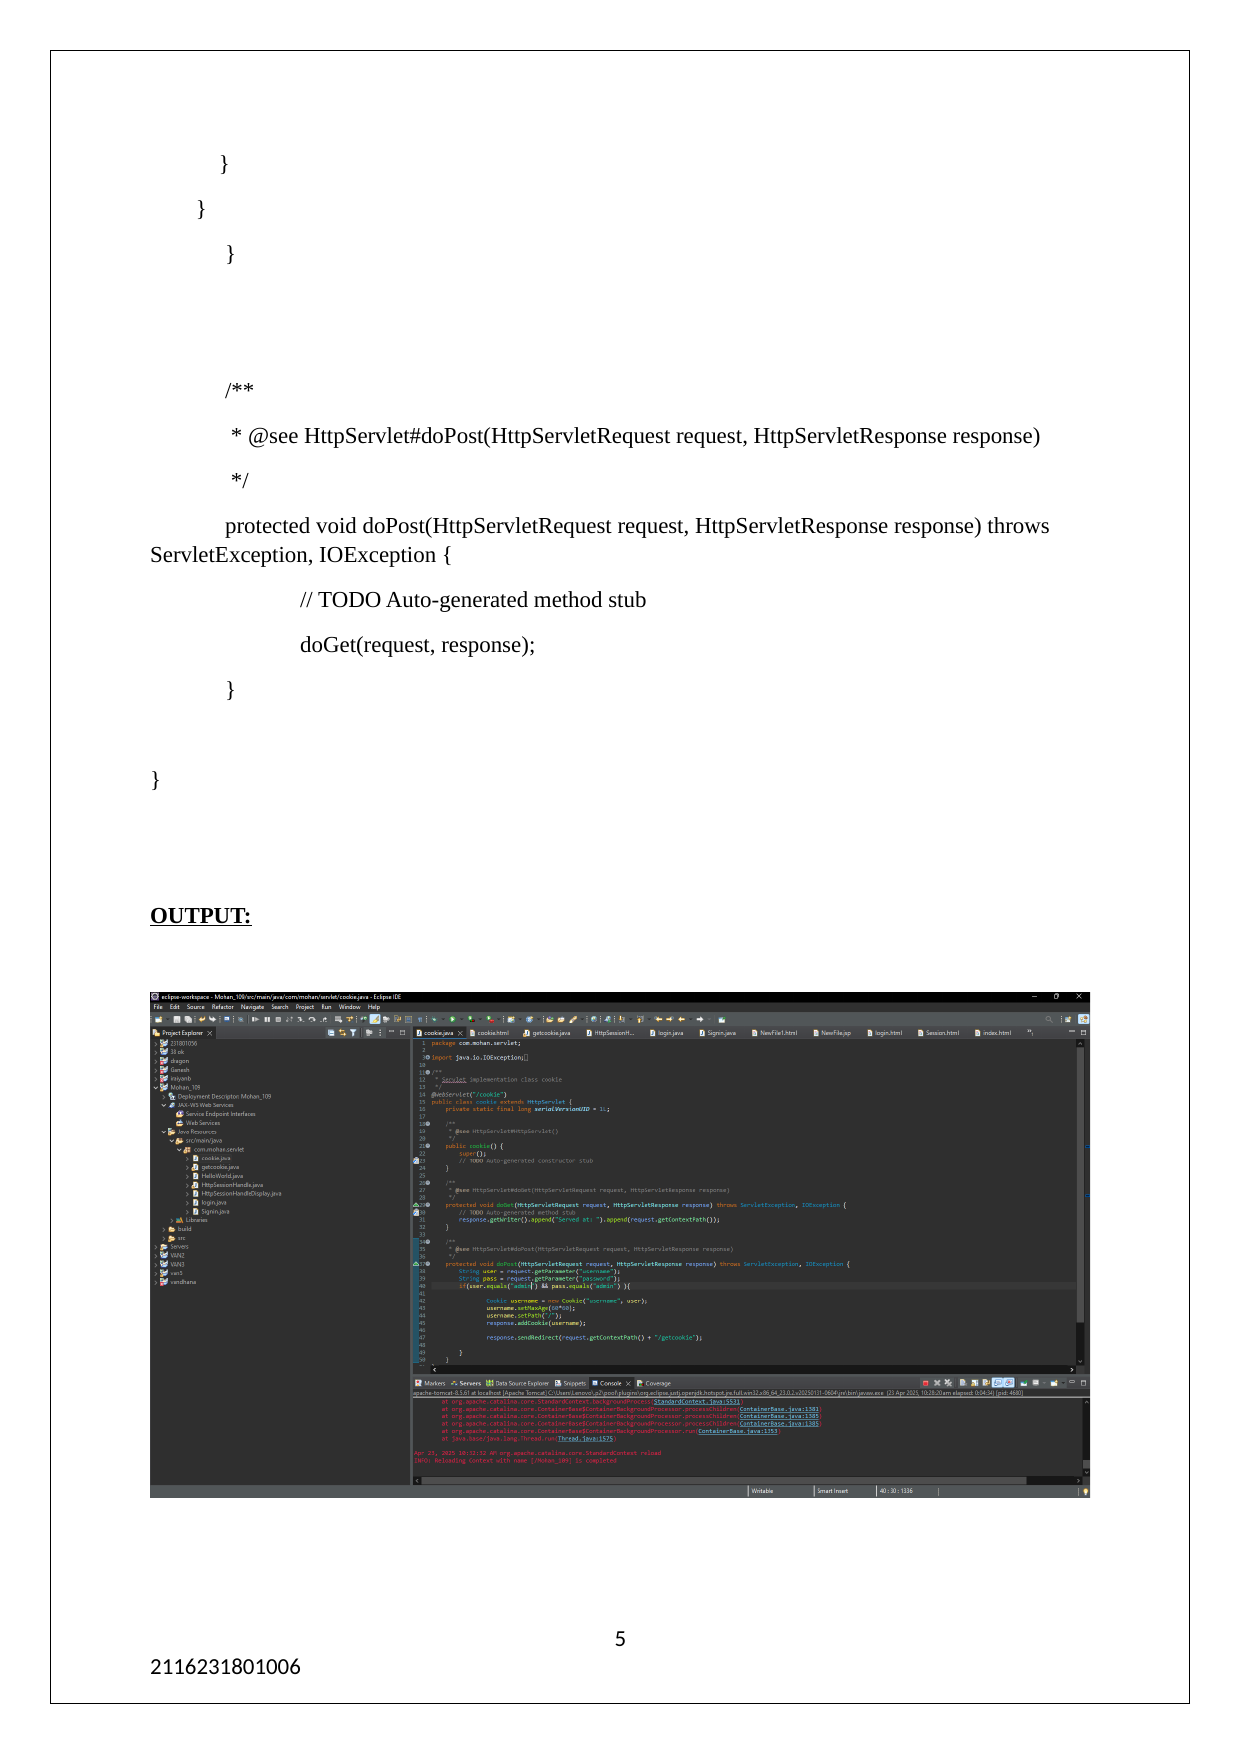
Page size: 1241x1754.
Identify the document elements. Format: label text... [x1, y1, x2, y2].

picture [150, 992, 1091, 1498]
text } [150, 766, 1090, 793]
text /** [150, 377, 1090, 403]
text } [150, 195, 1090, 221]
text OUTPUT: [150, 902, 1090, 928]
text */ [150, 467, 1090, 494]
text // TODO Auto-generated method stub [150, 586, 1090, 612]
text } [150, 676, 1090, 703]
text protected void doPost(HttpServletRequest request, HttpServletResponse response) throws ServletException, IOException { [150, 512, 1090, 567]
text * @see HttpServlet#doPost(HttpServletRequest request, HttpServletResponse response) [150, 422, 1090, 449]
text } [150, 150, 1090, 176]
text doGet(request, response); [150, 631, 1090, 657]
text } [150, 240, 1090, 267]
